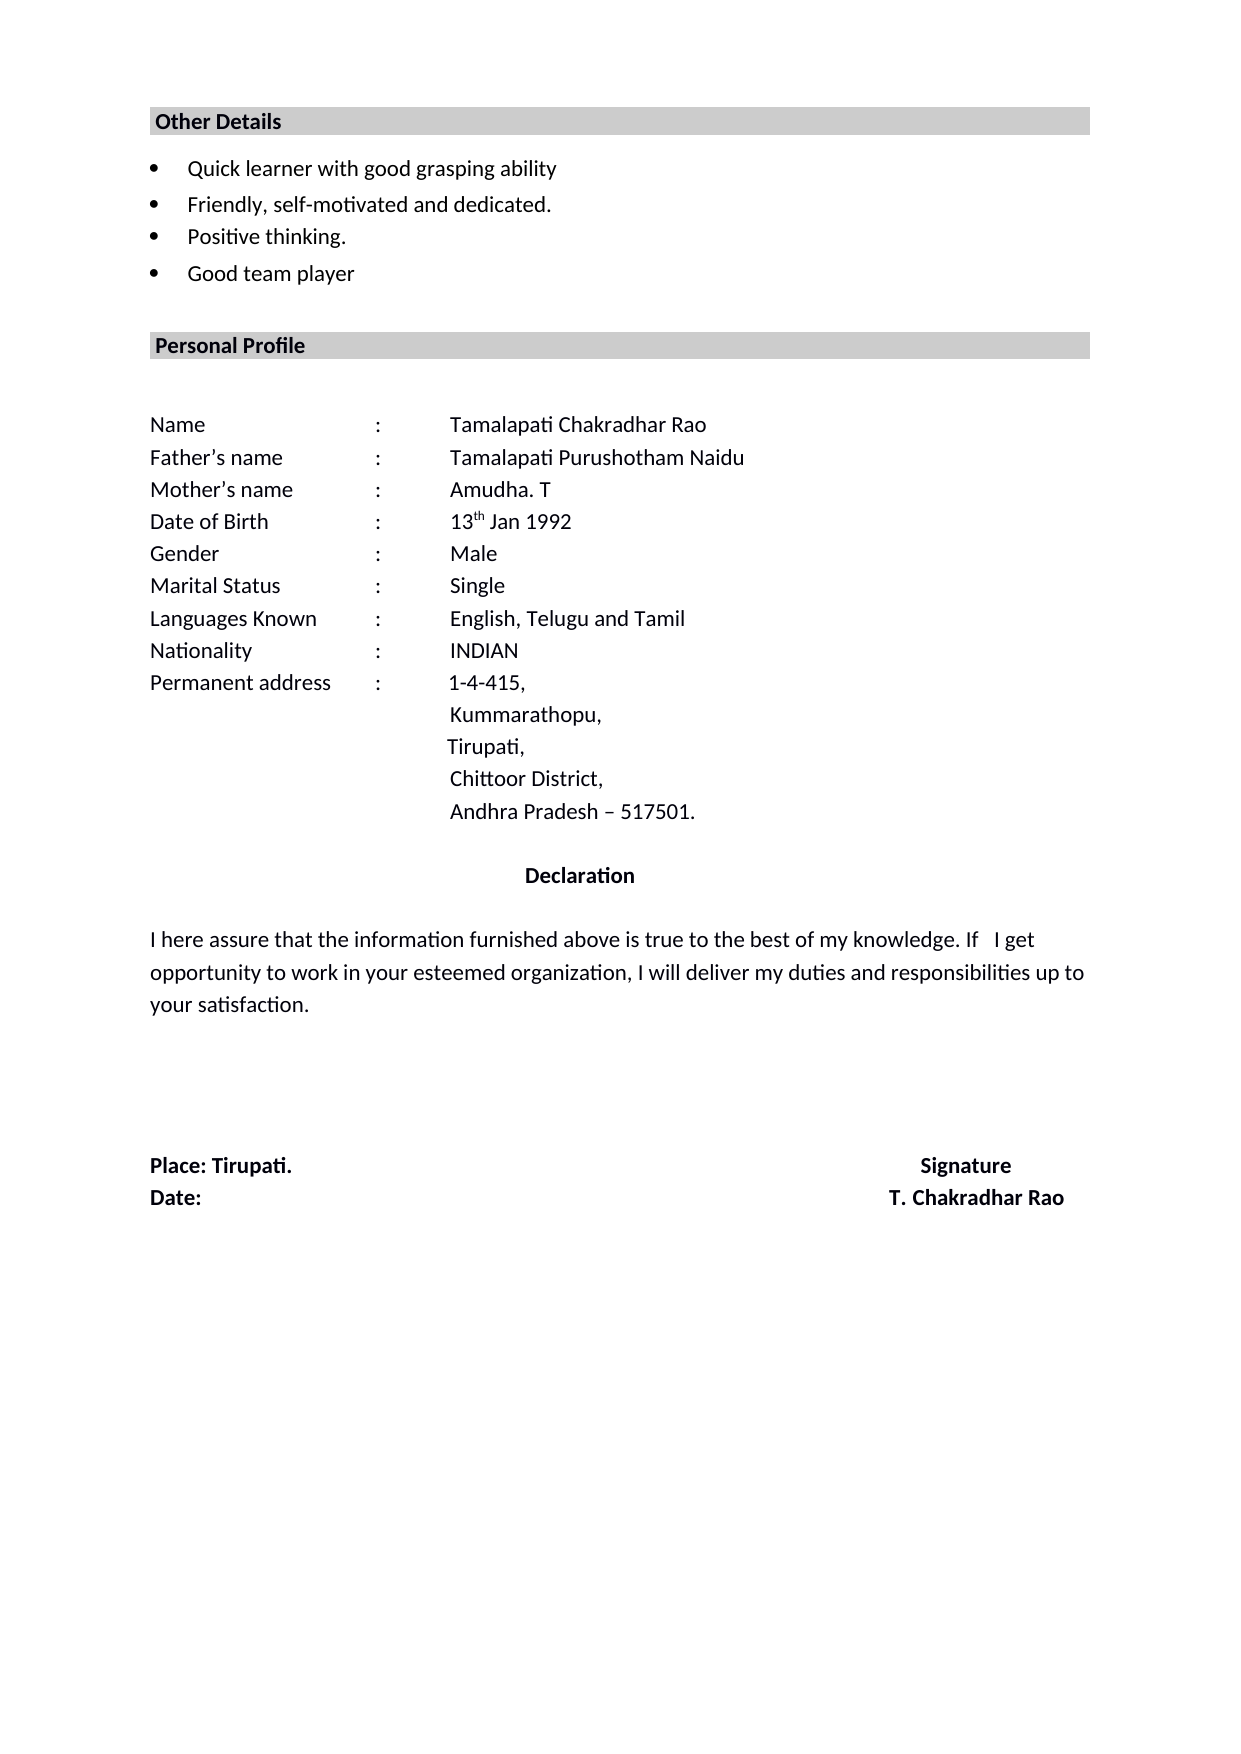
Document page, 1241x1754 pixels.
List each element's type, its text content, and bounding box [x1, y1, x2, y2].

text Name : Tamalapati Chakradhar Rao [150, 411, 1090, 438]
list Quick learner with good grasping ability [150, 154, 1090, 182]
text Place: Tirupati. Signature [150, 1151, 1090, 1179]
text I here assure that the information furnished above is true to the best of my knowledge. If I get opportunity to work in your esteemed organization, I will deliver my duties and responsibilities up to your satisfaction. [150, 926, 1090, 1018]
text Chittoor District, [375, 764, 1090, 793]
text Declaration [450, 861, 1090, 889]
text Personal Profile [150, 332, 1090, 359]
text Date: T. Chakradhar Rao [150, 1183, 1090, 1211]
text Gender : Male [150, 539, 1090, 567]
text Tirupati, [150, 732, 1090, 760]
text Permanent address : 1-4-415, [150, 668, 1090, 696]
list Friendly, self-motivated and dedicated. [150, 190, 1090, 218]
text Languages Known : English, Telugu and Tamil [150, 604, 1090, 632]
text Other Details [150, 107, 1090, 135]
text Andhra Pradesh – 517501. [375, 797, 1090, 825]
text Nationality : INDIAN [150, 636, 1090, 664]
list Positive thinking. [150, 222, 1090, 251]
text Date of Birth : 13th Jan 1992 [150, 507, 1090, 535]
text Father’s name : Tamalapati Purushotham Naidu [150, 443, 1090, 471]
text Marital Status : Single [150, 571, 1090, 599]
list Good team player [150, 259, 1090, 287]
text Mother’s name : Amudha. T [150, 475, 1090, 503]
text Kummarathopu, [150, 700, 1090, 728]
